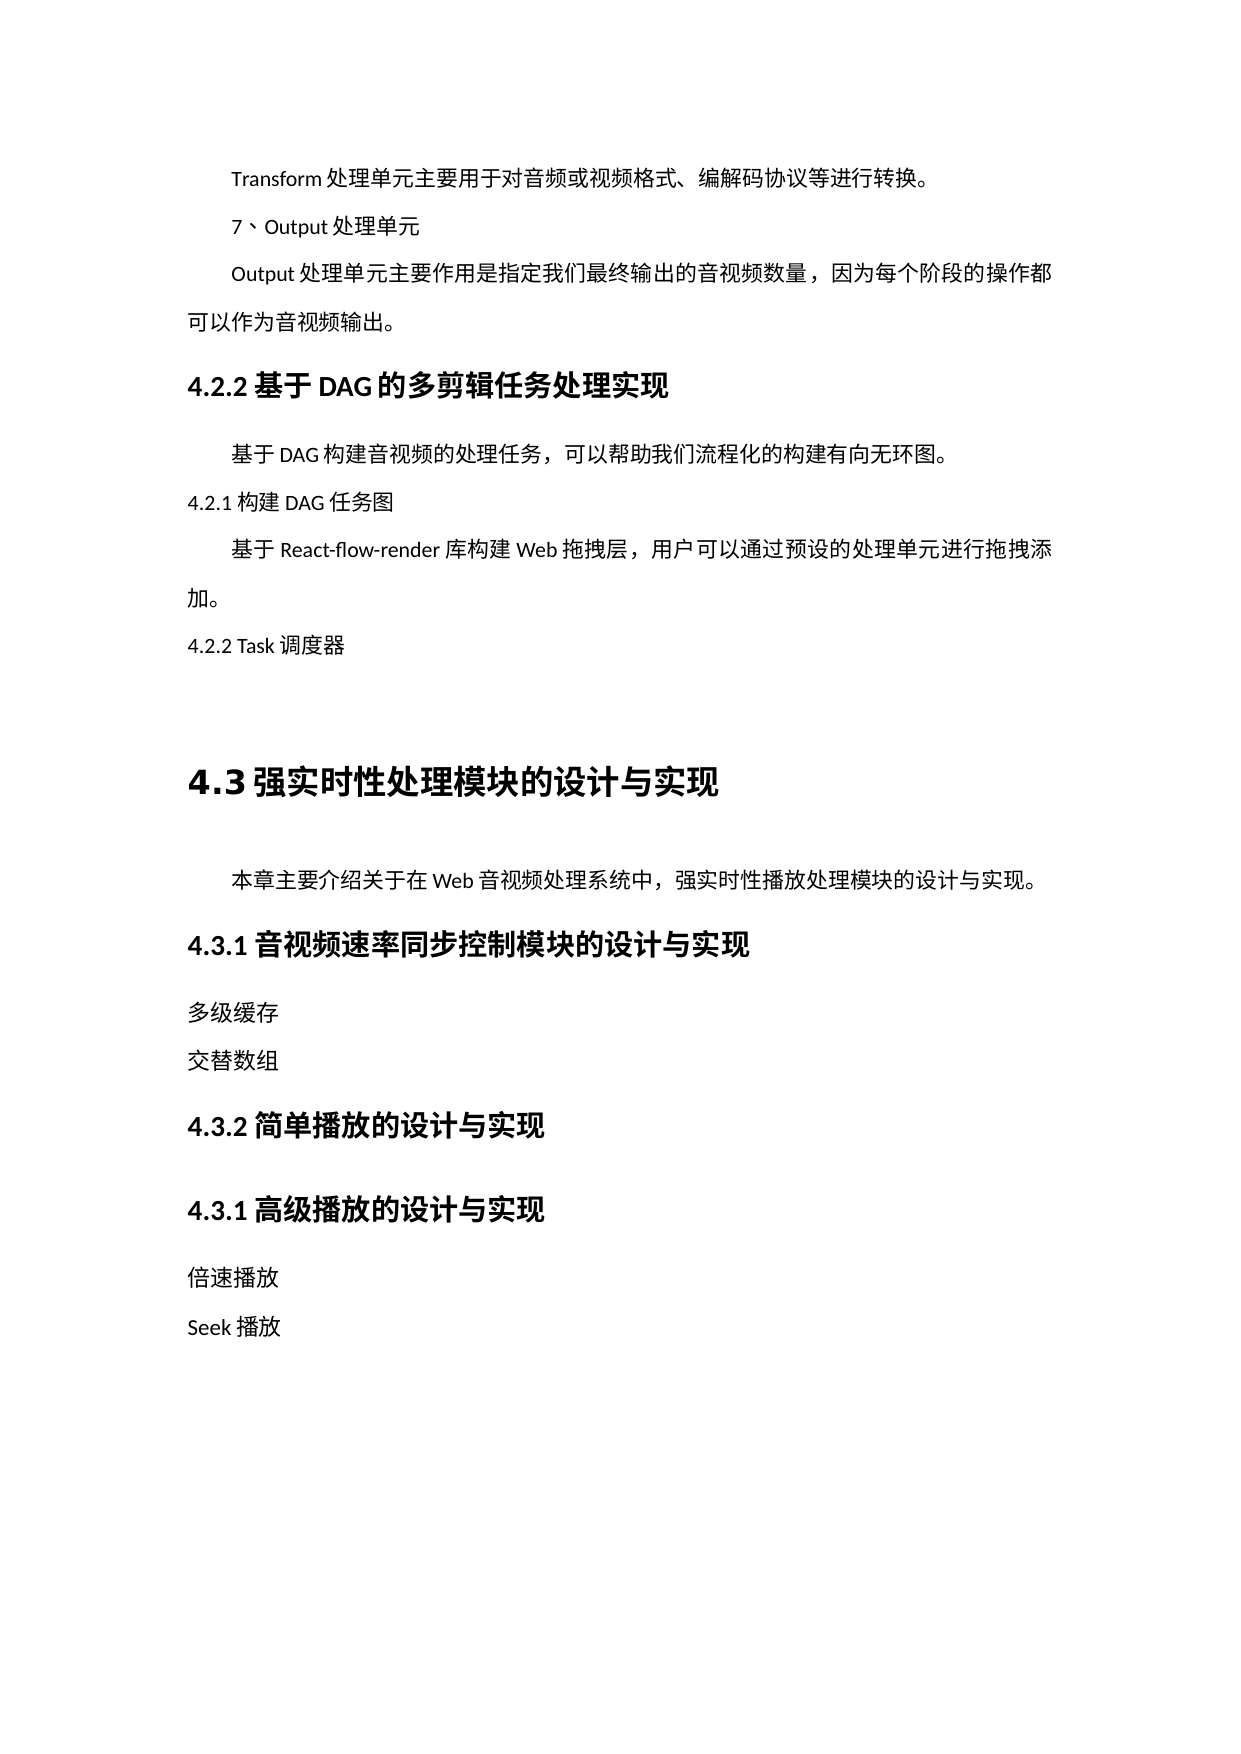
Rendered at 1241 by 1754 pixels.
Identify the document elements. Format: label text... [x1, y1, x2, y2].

list 4.2.1 构建DAG任务图 [187, 485, 1053, 518]
list Transform处理单元主要用于对音频或视频格式、编解码协议等进行转换。 [187, 162, 1053, 194]
subtitle 4.3强实时性处理模块的设计与实现 [187, 749, 1053, 814]
list 倍速播放 [187, 1262, 1053, 1294]
list 4.3.2 简单播放的设计与实现 [187, 1092, 1053, 1157]
list 交替数组 [187, 1044, 1053, 1077]
list 基于React-flow-render库构建Web拖拽层，用户可以通过预设的处理单元进行拖拽添加。 [187, 532, 1053, 614]
list 4.3.1 音视频速率同步控制模块的设计与实现 [187, 911, 1053, 976]
list Output处理单元主要作用是指定我们最终输出的音视频数量，因为每个阶段的操作都可以作为音视频输出。 [187, 257, 1053, 338]
list 多级缓存 [187, 996, 1053, 1028]
list 基于DAG构建音视频的处理任务，可以帮助我们流程化的构建有向无环图。 [187, 438, 1053, 470]
list Output处理单元 [187, 209, 1053, 242]
list 4.2.2 基于DAG的多剪辑任务处理实现 [187, 353, 1053, 418]
list 4.2.2 Task调度器 [187, 629, 1053, 661]
list Seek播放 [187, 1310, 1053, 1342]
list 本章主要介绍关于在Web音视频处理系统中，强实时性播放处理模块的设计与实现。 [187, 864, 1053, 896]
list 4.3.1 高级播放的设计与实现 [187, 1177, 1053, 1242]
